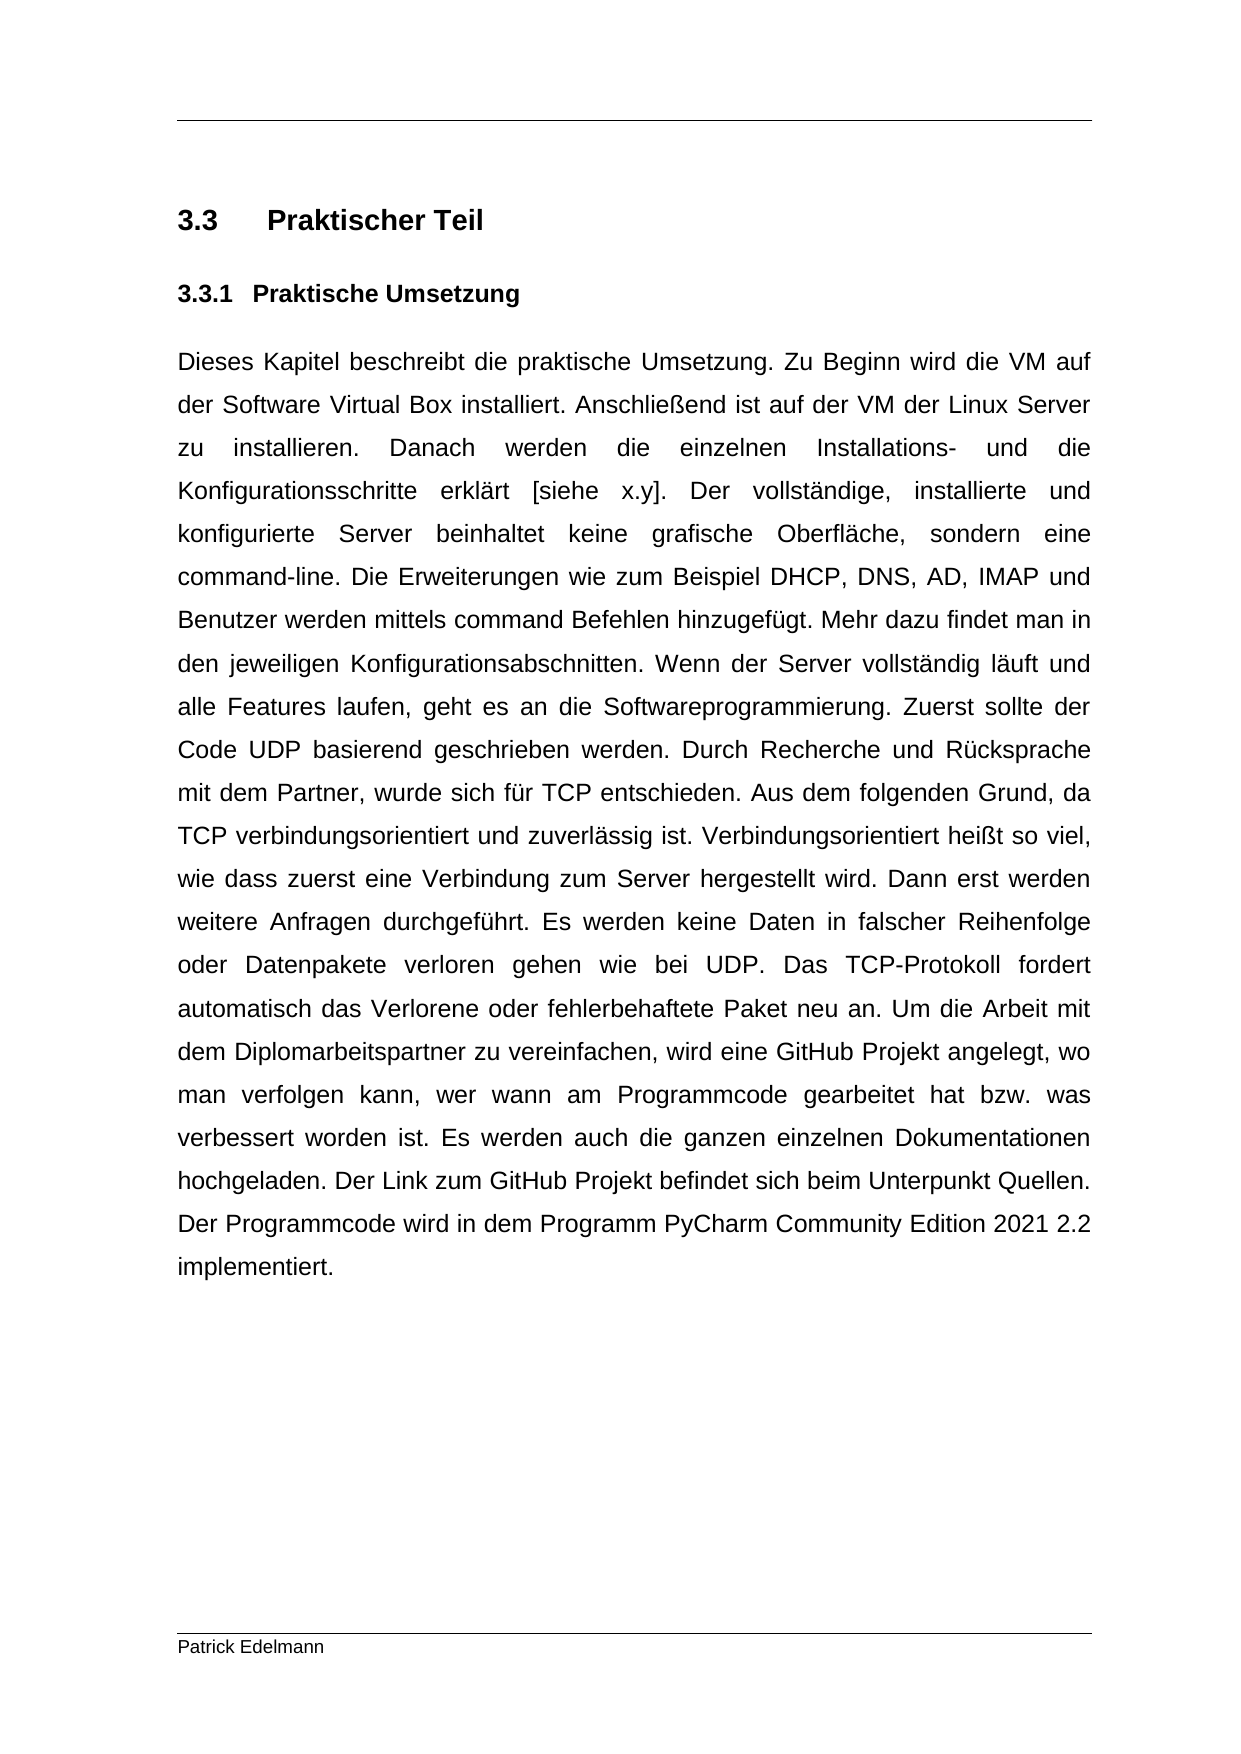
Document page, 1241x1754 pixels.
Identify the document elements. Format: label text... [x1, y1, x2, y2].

subtitle Praktischer Teil [177, 203, 1092, 237]
text Dieses Kapitel beschreibt die praktische Umsetzung. Zu Beginn wird die VM auf der Software Virtual Box installiert. Anschließend ist auf der VM der Linux Server zu installieren. Danach werden die einzelnen Installations- und die Konfigurationsschritte erklärt [siehe x.y]. Der vollständige, installierte und konfigurierte Server beinhaltet keine grafische Oberfläche, sondern eine command-line. Die Erweiterungen wie zum Beispiel DHCP, DNS, AD, IMAP und Benutzer werden mittels command Befehlen hinzugefügt. Mehr dazu findet man in den jeweiligen Konfigurationsabschnitten. Wenn der Server vollständig läuft und alle Features laufen, geht es an die Softwareprogrammierung. Zuerst sollte der Code UDP basierend geschrieben werden. Durch Recherche und Rücksprache mit dem Partner, wurde sich für TCP entschieden. Aus dem folgenden Grund, da TCP verbindungsorientiert und zuverlässig ist. Verbindungsorientiert heißt so viel, wie dass zuerst eine Verbindung zum Server hergestellt wird. Dann erst werden weitere Anfragen durchgeführt. Es werden keine Daten in falscher Reihenfolge oder Datenpakete verloren gehen wie bei UDP. Das TCP-Protokoll fordert automatisch das Verlorene oder fehlerbehaftete Paket neu an. Um die Arbeit mit dem Diplomarbeitspartner zu vereinfachen, wird eine GitHub Projekt angelegt, wo man verfolgen kann, wer wann am Programmcode gearbeitet hat bzw. was verbessert worden ist. Es werden auch die ganzen einzelnen Dokumentationen hochgeladen. Der Link zum GitHub Projekt befindet sich beim Unterpunkt Quellen. Der Programmcode wird in dem Programm PyCharm Community Edition 2021 2.2 implementiert. [177, 347, 1092, 1281]
subtitle Praktische Umsetzung [177, 279, 1092, 307]
